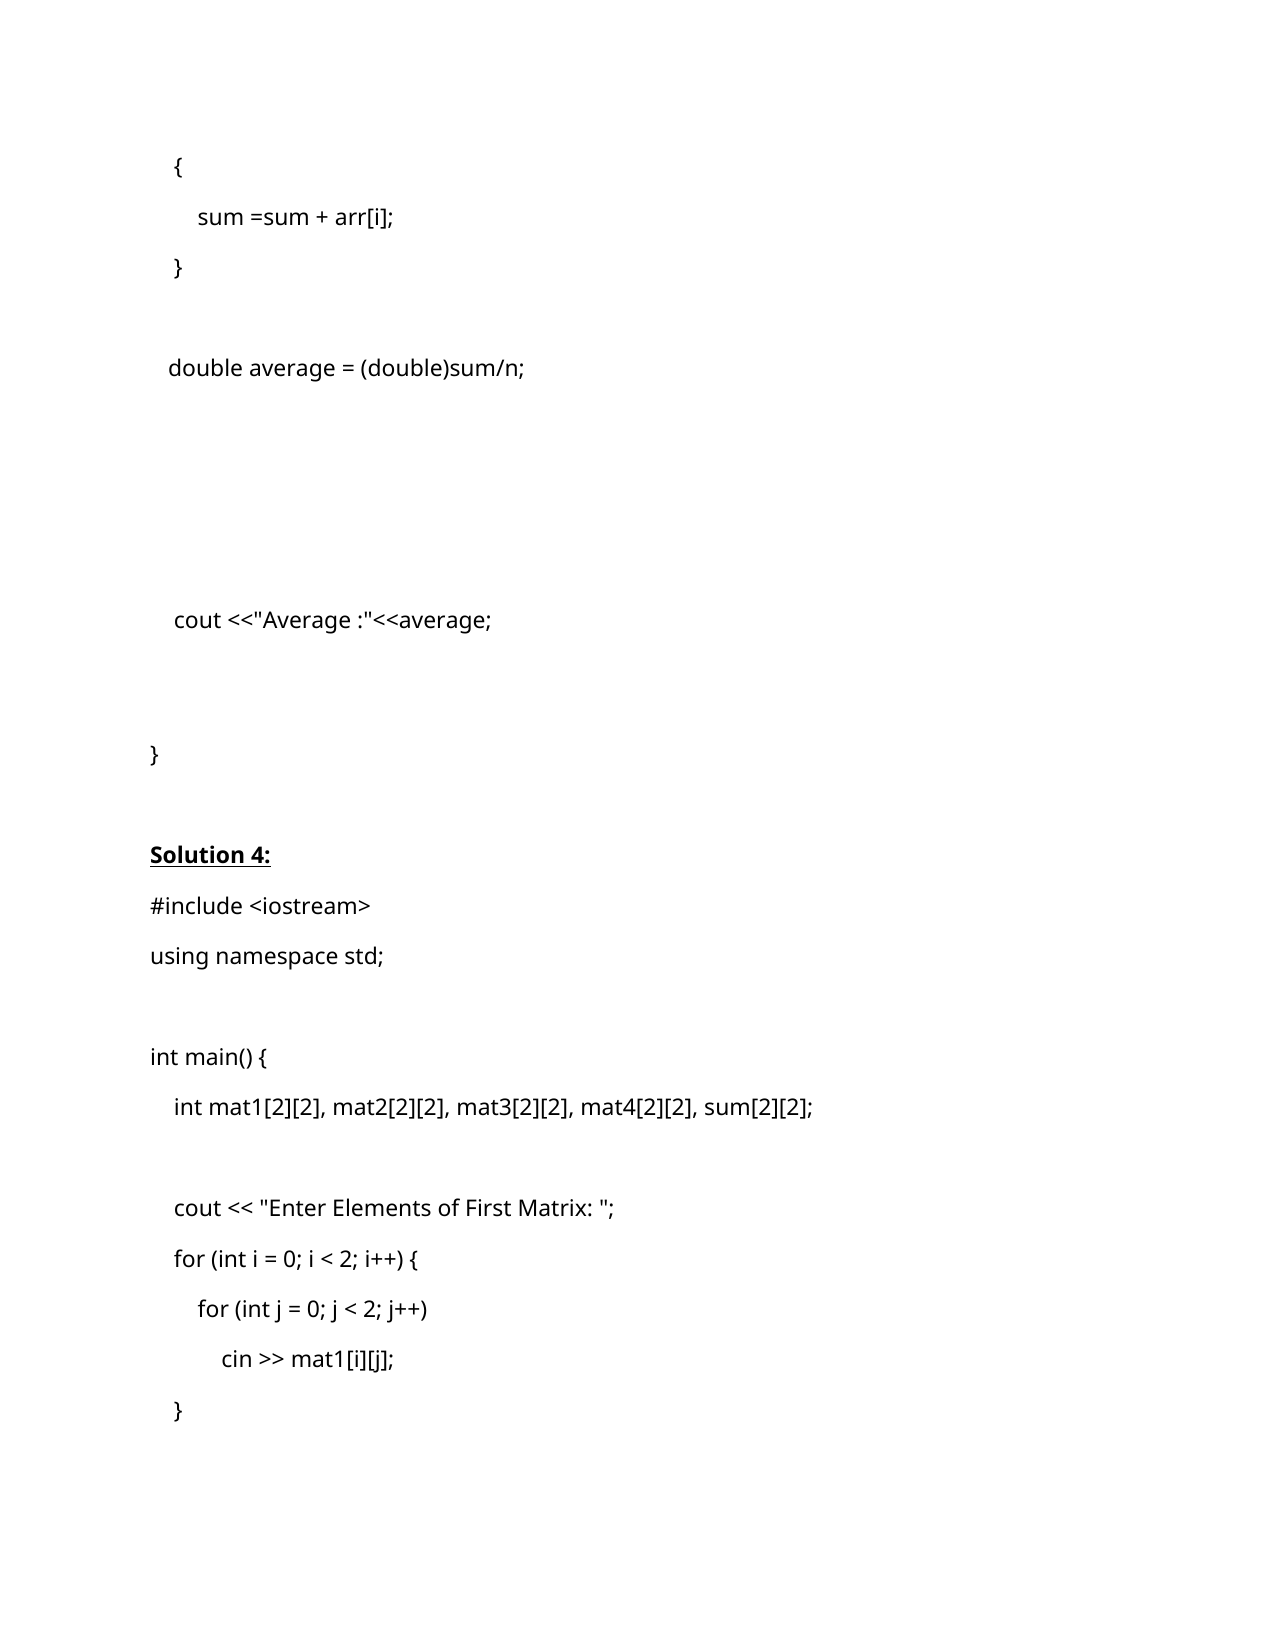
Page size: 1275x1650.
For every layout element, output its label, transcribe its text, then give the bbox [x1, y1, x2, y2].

text #include <iostream> [150, 889, 1125, 921]
text cin >> mat1[i][j]; [150, 1343, 1125, 1374]
text cout <<"Average :"<<average; [150, 604, 1125, 635]
text { [150, 150, 1125, 181]
text for (int i = 0; i < 2; i++) { [150, 1242, 1125, 1274]
text for (int j = 0; j < 2; j++) [150, 1293, 1125, 1324]
text sum =sum + arr[i]; [150, 200, 1125, 232]
text cout << "Enter Elements of First Matrix: "; [150, 1192, 1125, 1223]
text } [150, 251, 1125, 282]
text int main() { [150, 1041, 1125, 1072]
text using namespace std; [150, 940, 1125, 971]
text } [150, 1394, 1125, 1425]
text } [150, 738, 1125, 769]
text int mat1[2][2], mat2[2][2], mat3[2][2], mat4[2][2], sum[2][2]; [150, 1091, 1125, 1122]
text double average = (double)sum/n; [150, 352, 1125, 383]
text Solution 4: [150, 839, 1125, 870]
